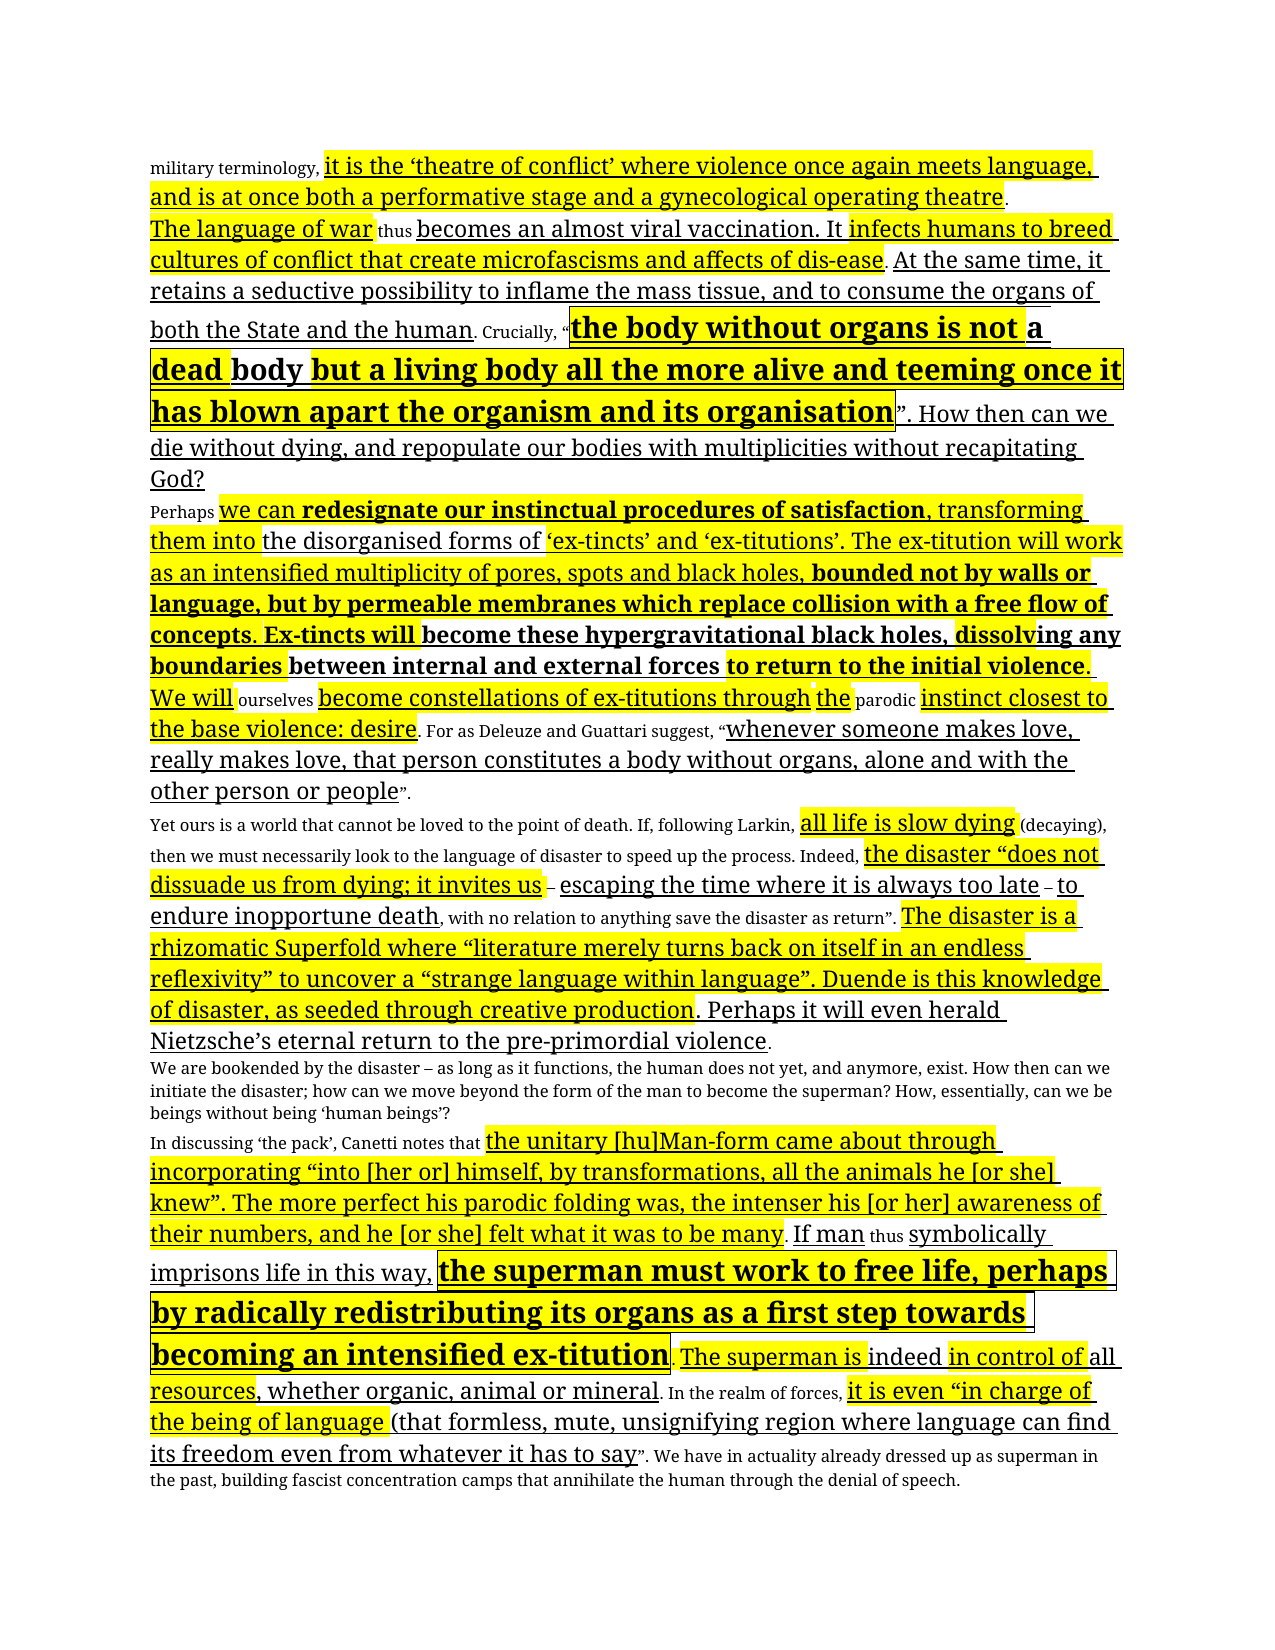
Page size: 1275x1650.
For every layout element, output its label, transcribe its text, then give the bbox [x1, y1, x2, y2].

text We are bookended by the disaster – as long as it functions, the human does not yet, and anymore, exist. How then can we initiate the disaster; how can we move beyond the form of the man to become the superman? How, essentially, can we be beings without being ‘human beings’? [150, 1057, 1125, 1125]
text Perhaps we can redesignate our instinctual procedures of satisfaction, transforming them into the disorganised forms of ‘ex-tincts’ and ‘ex-titutions’. The ex-titution will work as an intensified multiplicity of pores, spots and black holes, bounded not by walls or language, but by permeable membranes which replace collision with a free flow of concepts. Ex-tincts will become these hypergravitational black holes, dissolving any boundaries between internal and external forces to return to the initial violence. We will ourselves become constellations of ex-titutions through the parodic instinct closest to the base violence: desire. For as Deleuze and Guattari suggest, “whenever someone makes love, really makes love, that person constitutes a body without organs, alone and with the other person or people”. [150, 494, 1125, 807]
text The language of war thus becomes an almost viral vaccination. It infects humans to breed cultures of conflict that create microfascisms and affects of dis-ease. At the same time, it retains a seductive possibility to inflame the mass tissue, and to consume the organs of both the State and the human. Crucially, “the body without organs is not a dead body but a living body all the more alive and teeming once it has blown apart the organism and its organisation”. How then can we die without dying, and repopulate our bodies with multiplicities without recapitating God? [150, 212, 1125, 494]
text In discussing ‘the pack’, Canetti notes that the unitary [hu]Man-form came about through incorporating “into [her or] himself, by transformations, all the animals he [or she] knew”. The more perfect his parodic folding was, the intenser his [or her] awareness of their numbers, and he [or she] felt what it was to be many. If man thus symbolically imprisons life in this way, the superman must work to free life, perhaps by radically redistributing its organs as a first step towards becoming an intensified ex-titution. The superman is indeed in control of all resources, whether organic, animal or mineral. In the realm of forces, it is even “in charge of the being of language (that formless, mute, unsignifying region where language can find its freedom even from whatever it has to say”. We have in actuality already dressed up as superman in the past, building fascist concentration camps that annihilate the human through the denial of speech. [150, 1125, 1125, 1491]
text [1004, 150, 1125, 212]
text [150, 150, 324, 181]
text Yet ours is a world that cannot be loved to the point of death. If, following Larkin, all life is slow dying (decaying), then we must necessarily look to the language of disaster to speed up the process. Indeed, the disaster “does not dissuade us from dying; it invites us – escaping the time where it is always too late – to endure inopportune death, with no relation to anything save the disaster as return”. The disaster is a rhizomatic Superfold where “literature merely turns back on itself in an endless reflexivity” to uncover a “strange language within language”. Duende is this knowledge of disaster, as seeded through creative production. Perhaps it will even herald Nietzsche’s eternal return to the pre-primordial violence. [150, 807, 1125, 1057]
